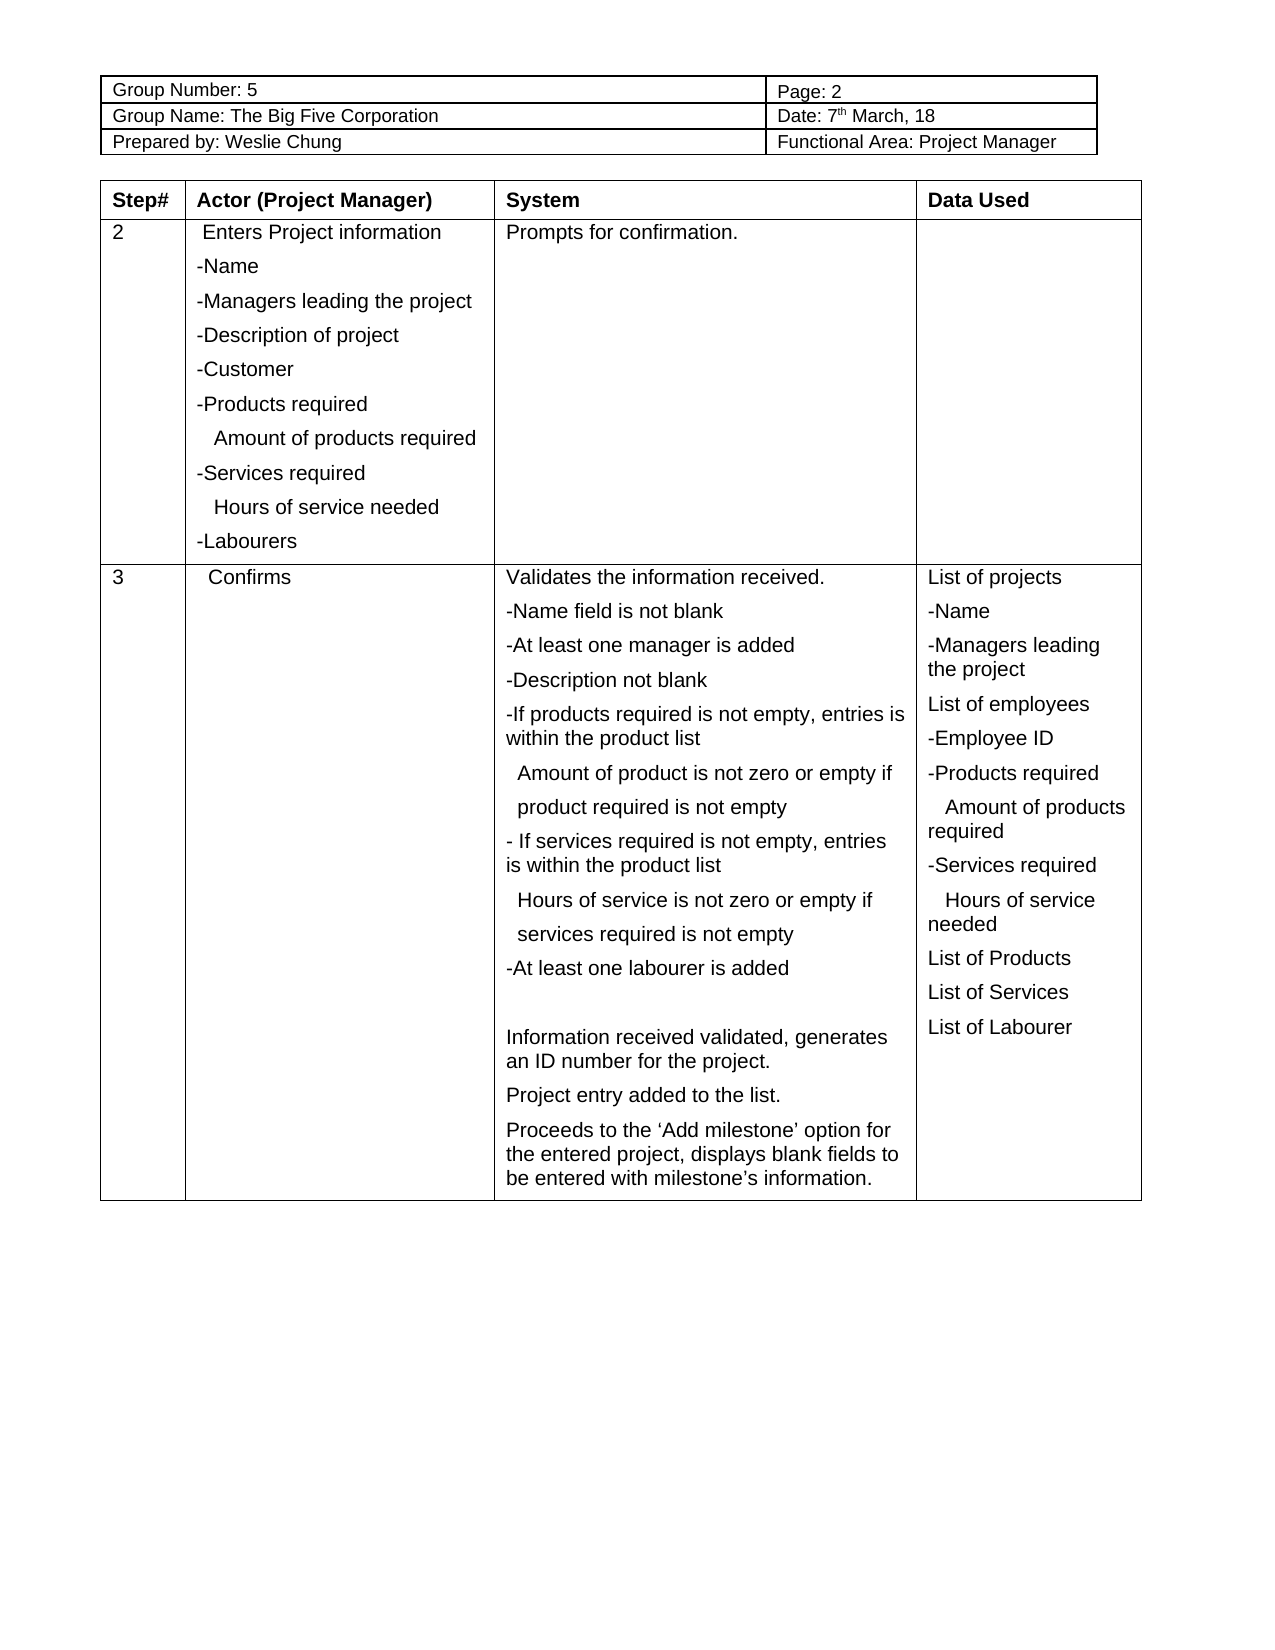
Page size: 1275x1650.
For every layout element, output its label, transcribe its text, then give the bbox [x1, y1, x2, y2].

table_cell 2 [101, 220, 185, 563]
table_header Actor (Project Manager) [186, 181, 494, 219]
table_header Data Used [917, 181, 1141, 219]
table_cell Prompts for confirmation. [495, 220, 916, 563]
table_cell Confirms [186, 565, 494, 1200]
table_header Step# [101, 181, 185, 219]
table_cell List of projects -Name -Managers leading the project List of employees -Employee ID -Products required Amount of products required -Services required Hours of service needed List of Products List of Services List of Labourer [917, 565, 1141, 1200]
table_cell Enters Project information -Name -Managers leading the project -Description of project -Customer -Products required Amount of products required -Services required Hours of service needed -Labourers [186, 220, 494, 563]
table_cell Validates the information received. -Name field is not blank -At least one manager is added -Description not blank -If products required is not empty, entries is within the product list Amount of product is not zero or empty if product required is not empty - If services required is not empty, entries is within the product list Hours of service is not zero or empty if services required is not empty -At least one labourer is added Information received validated, generates an ID number for the project. Project entry added to the list. Proceeds to the ‘Add milestone’ option for the entered project, displays blank fields to be entered with milestone’s information. [495, 565, 916, 1200]
table_cell 3 [101, 565, 185, 1200]
table_cell [917, 220, 1141, 563]
table_header System [495, 181, 916, 219]
